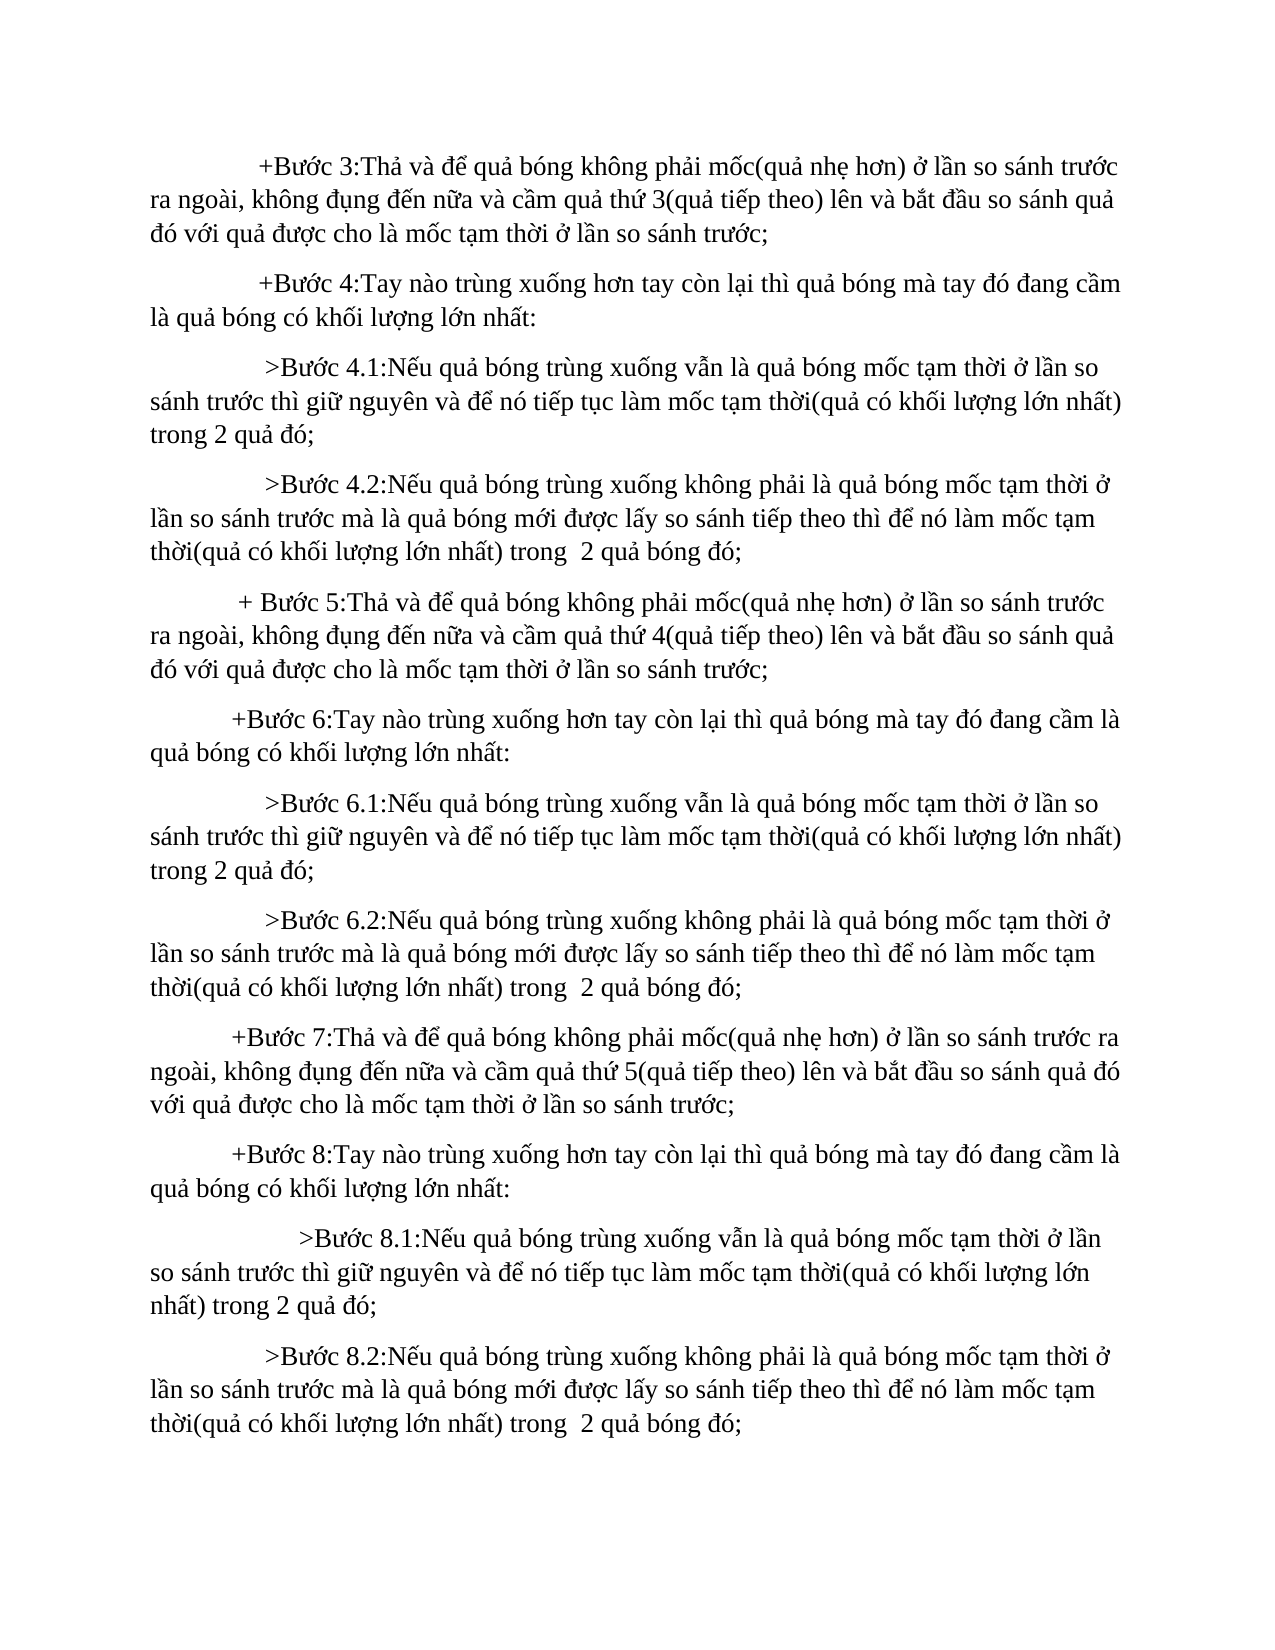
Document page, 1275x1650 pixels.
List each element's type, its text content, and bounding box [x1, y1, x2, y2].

text +Bước 6:Tay nào trùng xuống hơn tay còn lại thì quả bóng mà tay đó đang cầm là quả bóng có khối lượng lớn nhất: [150, 703, 1125, 768]
text >Bước 4.2:Nếu quả bóng trùng xuống không phải là quả bóng mốc tạm thời ở lần so sánh trước mà là quả bóng mới được lấy so sánh tiếp theo thì để nó làm mốc tạm thời(quả có khối lượng lớn nhất) trong 2 quả bóng đó; [150, 468, 1125, 567]
text +Bước 8:Tay nào trùng xuống hơn tay còn lại thì quả bóng mà tay đó đang cầm là quả bóng có khối lượng lớn nhất: [150, 1138, 1125, 1203]
text >Bước 8.1:Nếu quả bóng trùng xuống vẫn là quả bóng mốc tạm thời ở lần so sánh trước thì giữ nguyên và để nó tiếp tục làm mốc tạm thời(quả có khối lượng lớn nhất) trong 2 quả đó; [150, 1222, 1125, 1321]
text +Bước 4:Tay nào trùng xuống hơn tay còn lại thì quả bóng mà tay đó đang cầm là quả bóng có khối lượng lớn nhất: [150, 267, 1125, 332]
text +Bước 7:Thả và để quả bóng không phải mốc(quả nhẹ hơn) ở lần so sánh trước ra ngoài, không đụng đến nữa và cầm quả thứ 5(quả tiếp theo) lên và bắt đầu so sánh quả đó với quả được cho là mốc tạm thời ở lần so sánh trước; [150, 1021, 1125, 1119]
text >Bước 6.1:Nếu quả bóng trùng xuống vẫn là quả bóng mốc tạm thời ở lần so sánh trước thì giữ nguyên và để nó tiếp tục làm mốc tạm thời(quả có khối lượng lớn nhất) trong 2 quả đó; [150, 787, 1125, 885]
text >Bước 8.2:Nếu quả bóng trùng xuống không phải là quả bóng mốc tạm thời ở lần so sánh trước mà là quả bóng mới được lấy so sánh tiếp theo thì để nó làm mốc tạm thời(quả có khối lượng lớn nhất) trong 2 quả bóng đó; [150, 1339, 1125, 1438]
text >Bước 6.2:Nếu quả bóng trùng xuống không phải là quả bóng mốc tạm thời ở lần so sánh trước mà là quả bóng mới được lấy so sánh tiếp theo thì để nó làm mốc tạm thời(quả có khối lượng lớn nhất) trong 2 quả bóng đó; [150, 904, 1125, 1002]
text +Bước 3:Thả và để quả bóng không phải mốc(quả nhẹ hơn) ở lần so sánh trước ra ngoài, không đụng đến nữa và cầm quả thứ 3(quả tiếp theo) lên và bắt đầu so sánh quả đó với quả được cho là mốc tạm thời ở lần so sánh trước; [150, 150, 1125, 248]
text >Bước 4.1:Nếu quả bóng trùng xuống vẫn là quả bóng mốc tạm thời ở lần so sánh trước thì giữ nguyên và để nó tiếp tục làm mốc tạm thời(quả có khối lượng lớn nhất) trong 2 quả đó; [150, 351, 1125, 449]
text + Bước 5:Thả và để quả bóng không phải mốc(quả nhẹ hơn) ở lần so sánh trước ra ngoài, không đụng đến nữa và cầm quả thứ 4(quả tiếp theo) lên và bắt đầu so sánh quả đó với quả được cho là mốc tạm thời ở lần so sánh trước; [150, 586, 1125, 684]
